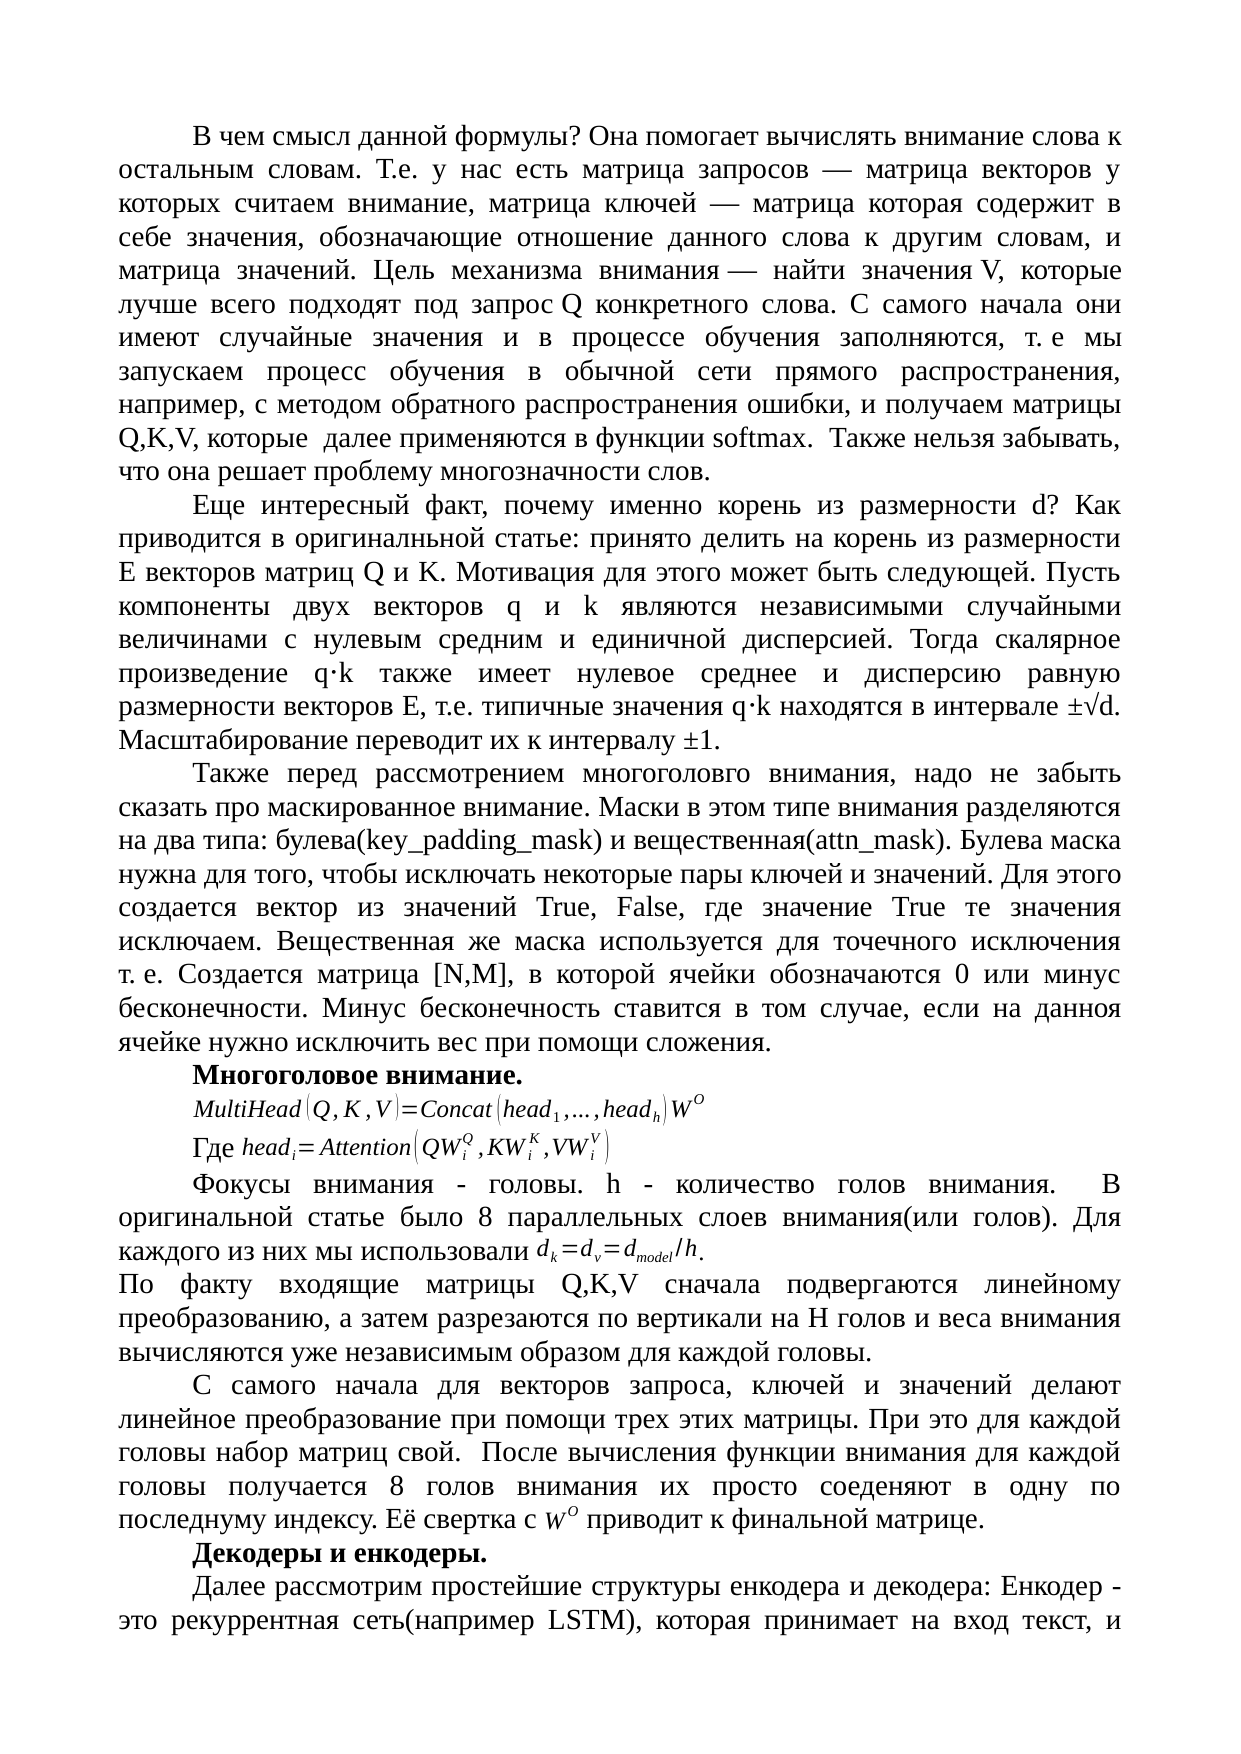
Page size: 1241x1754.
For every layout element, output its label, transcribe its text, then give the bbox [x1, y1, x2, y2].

text Многоголовое внимание. [118, 1057, 1122, 1091]
text Еще интересный факт, почему именно корень из размерности d? Как приводится в оригиналньной статье: принято делить на корень из размерности E векторов матриц Q и K. Мотивация для этого может быть следующей. Пусть компоненты двух векторов q и k являются независимыми случайными величинами с нулевым средним и единичной дисперсией. Тогда скалярное произведение q⋅k также имеет нулевое среднее и дисперсию равную размерности векторов E, т.е. типичные значения q⋅k находятся в интервале ±√d. Масштабирование переводит их к интервалу ±1. [118, 487, 1122, 755]
text Также перед рассмотрением многоголовго внимания, надо не забыть сказать про маскированное внимание. Маски в этом типе внимания разделяются на два типа: булева(key_padding_mask) и вещественная(attn_mask). Булева маска нужна для того, чтобы исключать некоторые пары ключей и значений. Для этого создается вектор из значений True, False, где значение True те значения исключаем. Вещественная же маска используется для точечного исключения т. е. Создается матрица [N,M], в которой ячейки обозначаются 0 или минус бесконечности. Минус бесконечность ставится в том случае, если на данноя ячейке нужно исключить вес при помощи сложения. [118, 755, 1122, 1057]
text Декодеры и енкодеры. [118, 1535, 1122, 1568]
text Где [118, 1127, 1122, 1166]
text По факту входящие матрицы Q,K,V сначала подвергаются линейному преобразованию, а затем разрезаются по вертикали на H голов и веса внимания вычисляются уже независимым образом для каждой головы. [118, 1267, 1122, 1367]
text Фокусы внимания - головы. h - количество голов внимания. В оригинальной статье было 8 параллельных слоев внимания(или голов). Для каждого из них мы использовали . [118, 1166, 1122, 1267]
text В чем смысл данной формулы? Она помогает вычислять внимание слова к остальным словам. Т.е. у нас есть матрица запросов — матрица векторов у которых считаем внимание, матрица ключей — матрица которая содержит в себе значения, обозначающие отношение данного слова к другим словам, и матрица значений. Цель механизма внимания — найти значения V, которые лучше всего подходят под запрос Q конкретного слова. С самого начала они имеют случайные значения и в процессе обучения заполняются, т. е мы запускаем процесс обучения в обычной сети прямого распространения, например, с методом обратного распространения ошибки, и получаем матрицы Q,K,V, которые далее применяются в функции softmax. Также нельзя забывать, что она решает проблему многозначности слов. [118, 118, 1122, 487]
text С самого начала для векторов запроса, ключей и значений делают линейное преобразование при помощи трех этих матрицы. При это для каждой головы набор матриц свой. После вычисления функции внимания для каждой головы получается 8 голов внимания их просто соеденяют в одну по последнуму индексу. Её свертка с приводит к финальной матрице. [118, 1367, 1122, 1535]
